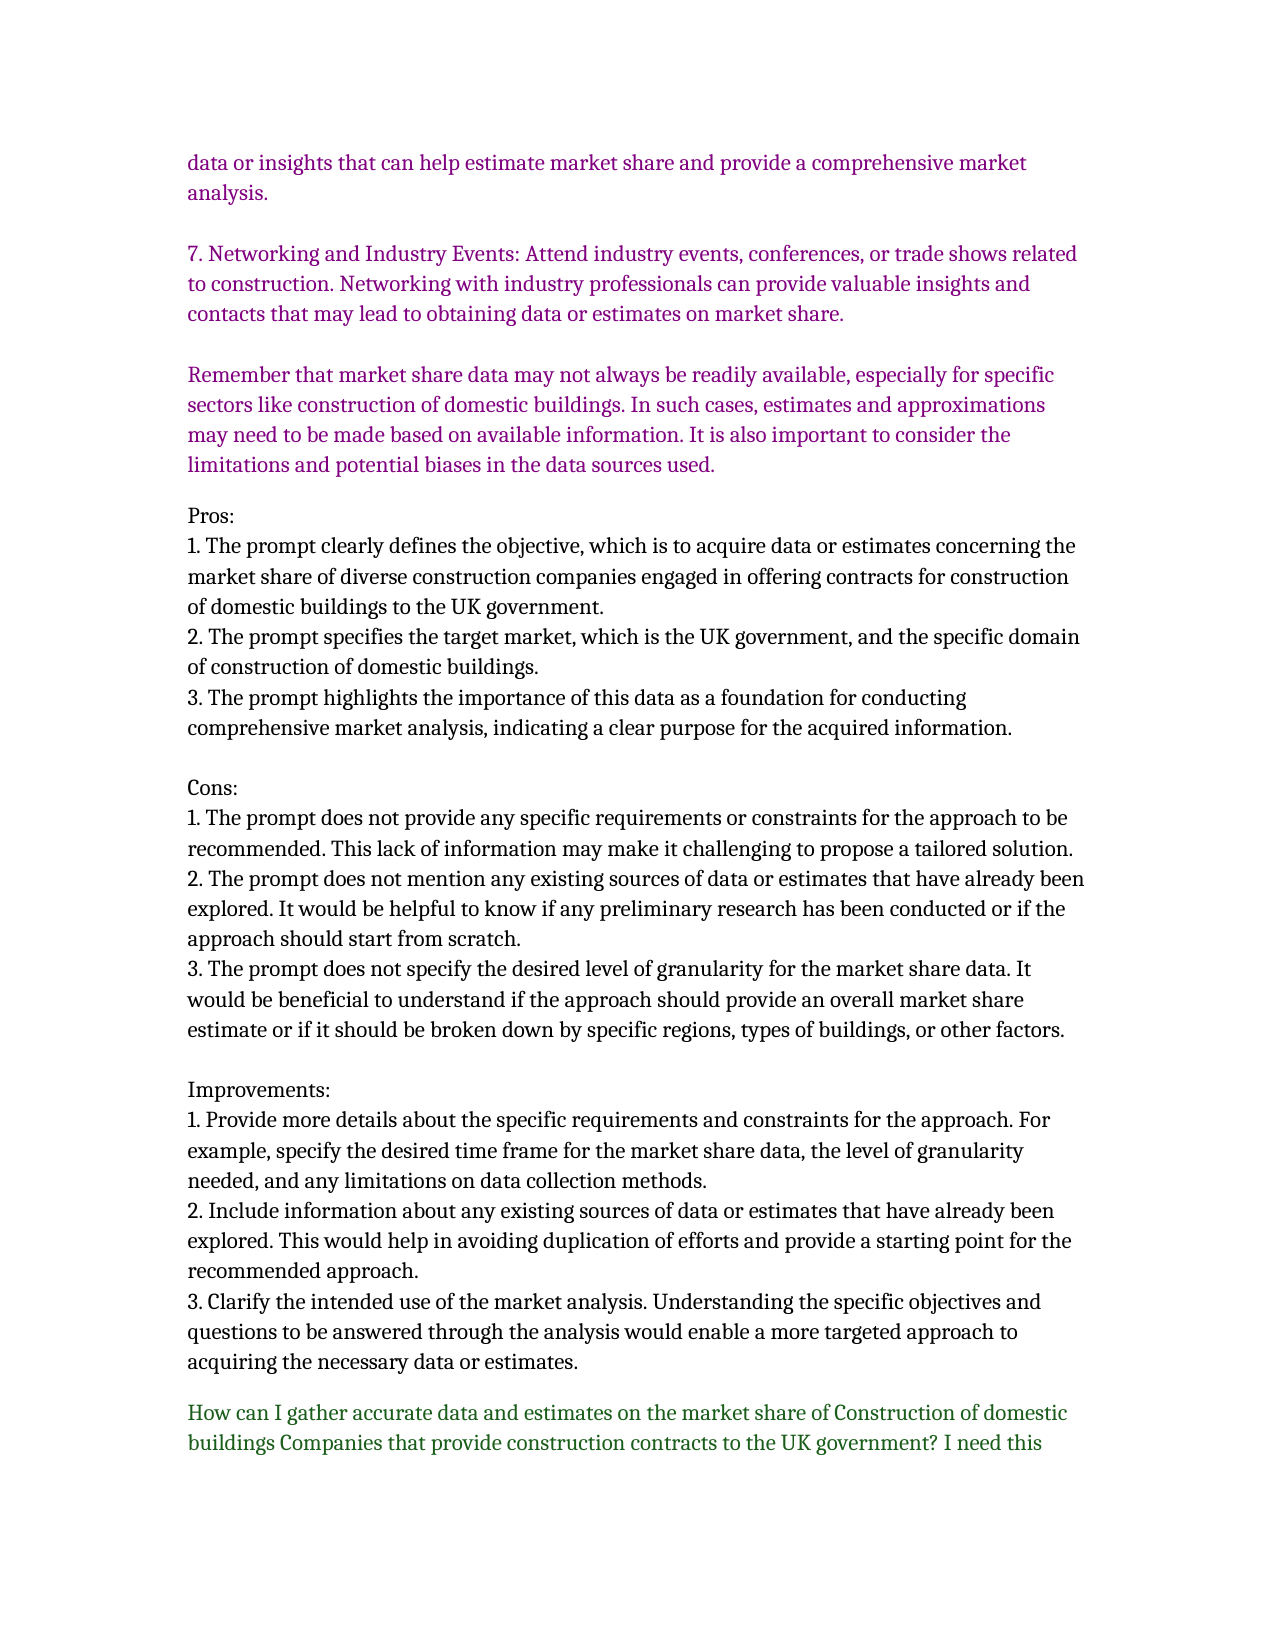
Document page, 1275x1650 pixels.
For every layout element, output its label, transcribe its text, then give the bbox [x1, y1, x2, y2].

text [187, 150, 1087, 478]
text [187, 1400, 1087, 1457]
text Pros: 1. The prompt clearly defines the objective, which is to acquire data or estimates concerning the market share of diverse construction companies engaged in offering contracts for construction of domestic buildings to the UK government. 2. The prompt specifies the target market, which is the UK government, and the specific domain of construction of domestic buildings. 3. The prompt highlights the importance of this data as a foundation for conducting comprehensive market analysis, indicating a clear purpose for the acquired information. Cons: 1. The prompt does not provide any specific requirements or constraints for the approach to be recommended. This lack of information may make it challenging to propose a tailored solution. 2. The prompt does not mention any existing sources of data or estimates that have already been explored. It would be helpful to know if any preliminary research has been conducted or if the approach should start from scratch. 3. The prompt does not specify the desired level of granularity for the market share data. It would be beneficial to understand if the approach should provide an overall market share estimate or if it should be broken down by specific regions, types of buildings, or other factors. Improvements: 1. Provide more details about the specific requirements and constraints for the approach. For example, specify the desired time frame for the market share data, the level of granularity needed, and any limitations on data collection methods. 2. Include information about any existing sources of data or estimates that have already been explored. This would help in avoiding duplication of efforts and provide a starting point for the recommended approach. 3. Clarify the intended use of the market analysis. Understanding the specific objectives and questions to be answered through the analysis would enable a more targeted approach to acquiring the necessary data or estimates. [187, 503, 1087, 1375]
